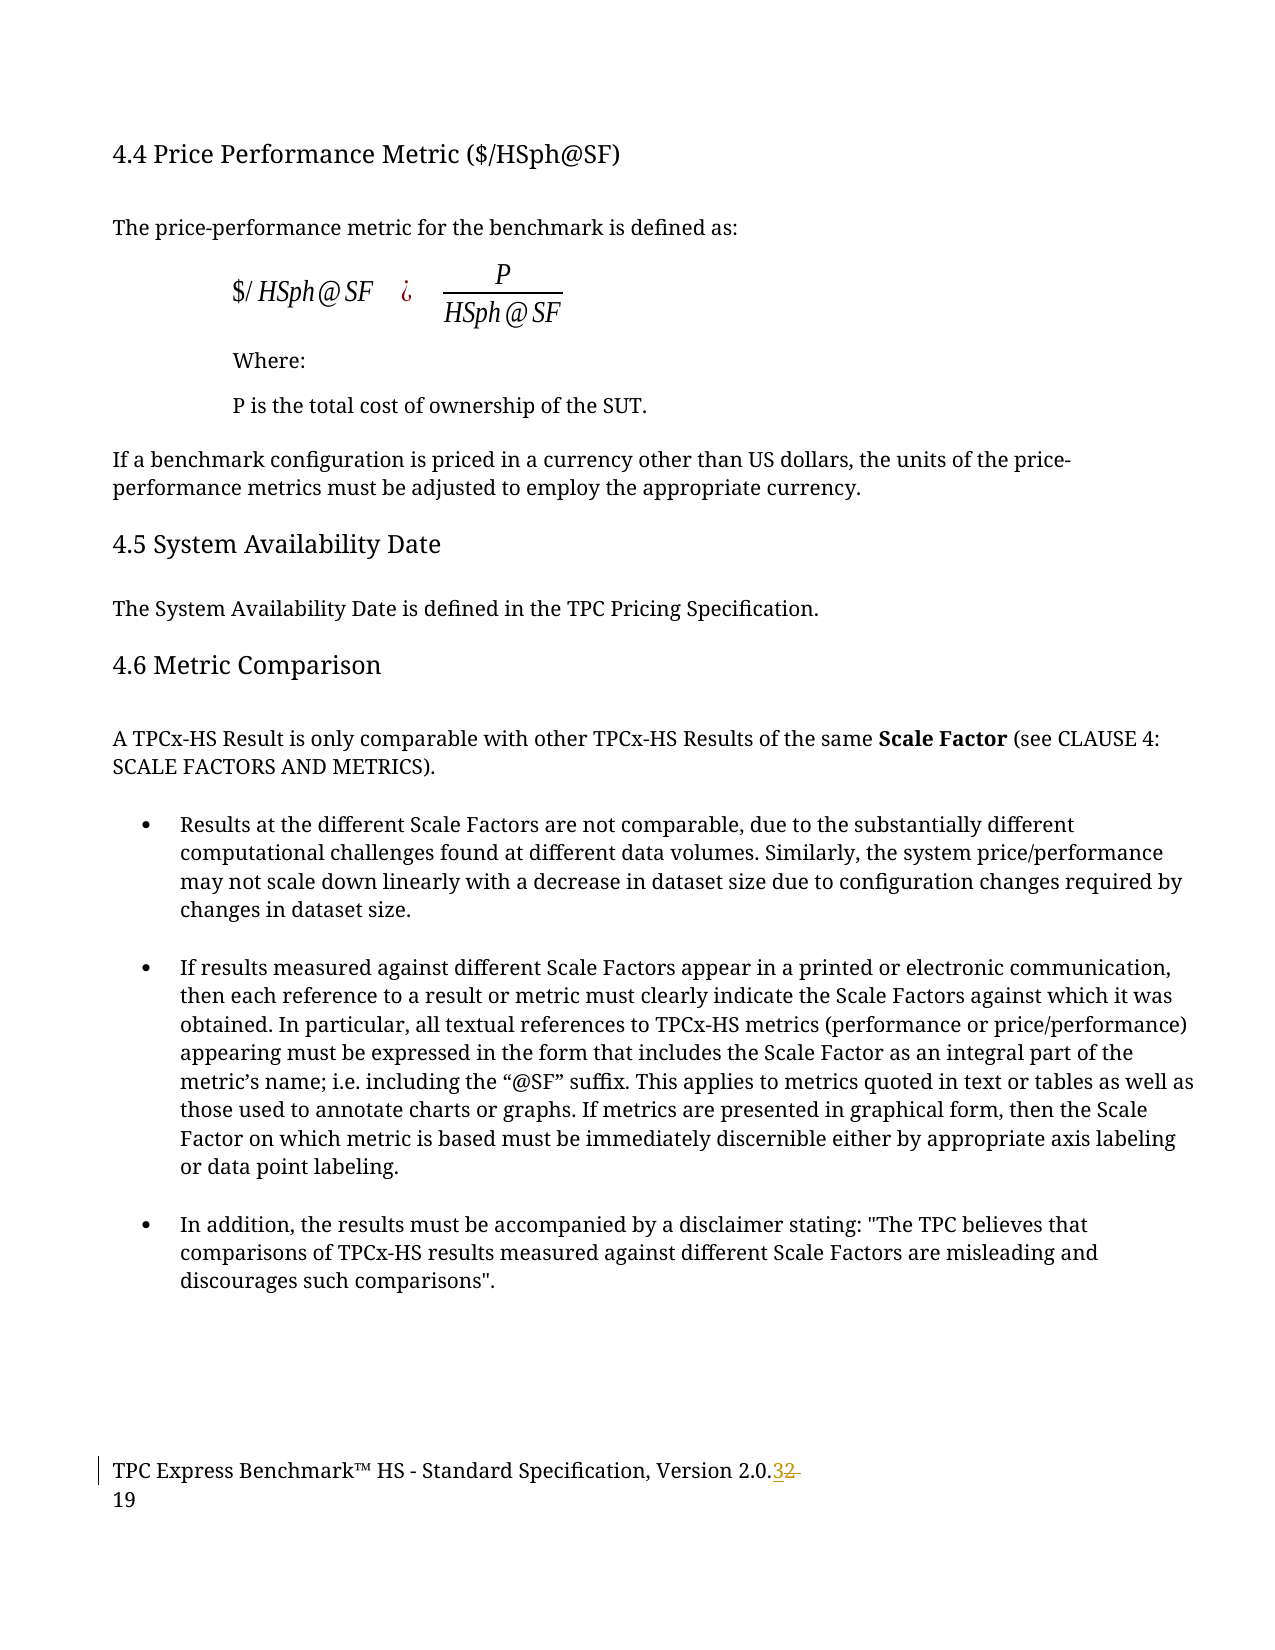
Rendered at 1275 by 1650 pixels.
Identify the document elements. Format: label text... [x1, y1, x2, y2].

list If results measured against different Scale Factors appear in a printed or electronic communication, then each reference to a result or metric must clearly indicate the Scale Factors against which it was obtained. In particular, all textual references to TPCx-HS metrics (performance or price/performance) appearing must be expressed in the form that includes the Scale Factor as an integral part of the metric’s name; i.e. including the “@SF” suffix. This applies to metrics quoted in text or tables as well as those used to annotate charts or graphs. If metrics are presented in graphical form, then the Scale Factor on which metric is based must be immediately discernible either by appropriate axis labeling or data point labeling. [142, 953, 1200, 1181]
subtitle 4.5 System Availability Date [112, 527, 1200, 561]
subtitle 4.4 Price Performance Metric ($/HSph@SF) [112, 137, 1200, 171]
subtitle If a benchmark configuration is priced in a currency other than US dollars, the units of the price-performance metrics must be adjusted to employ the appropriate currency. [112, 445, 1200, 502]
list Results at the different Scale Factors are not comparable, due to the substantially different computational challenges found at different data volumes. Similarly, the system price/performance may not scale down linearly with a decrease in dataset size due to configuration changes required by changes in dataset size. [142, 810, 1200, 924]
list The price-performance metric for the benchmark is defined as: [112, 213, 1200, 241]
text P is the total cost of ownership of the SUT. [232, 392, 1200, 420]
subtitle A TPCx-HS Result is only comparable with other TPCx-HS Results of the same Scale Factor (see CLAUSE 4). [112, 724, 1200, 781]
text Where: [232, 346, 1200, 375]
subtitle 4.6 Metric Comparison [112, 648, 1200, 682]
list In addition, the results must be accompanied by a disclaimer stating: "The TPC believes that comparisons of TPCx-HS results measured against different Scale Factors are misleading and discourages such comparisons". [142, 1210, 1200, 1295]
text The System Availability Date is defined in the TPC Pricing Specification. [112, 594, 1200, 623]
